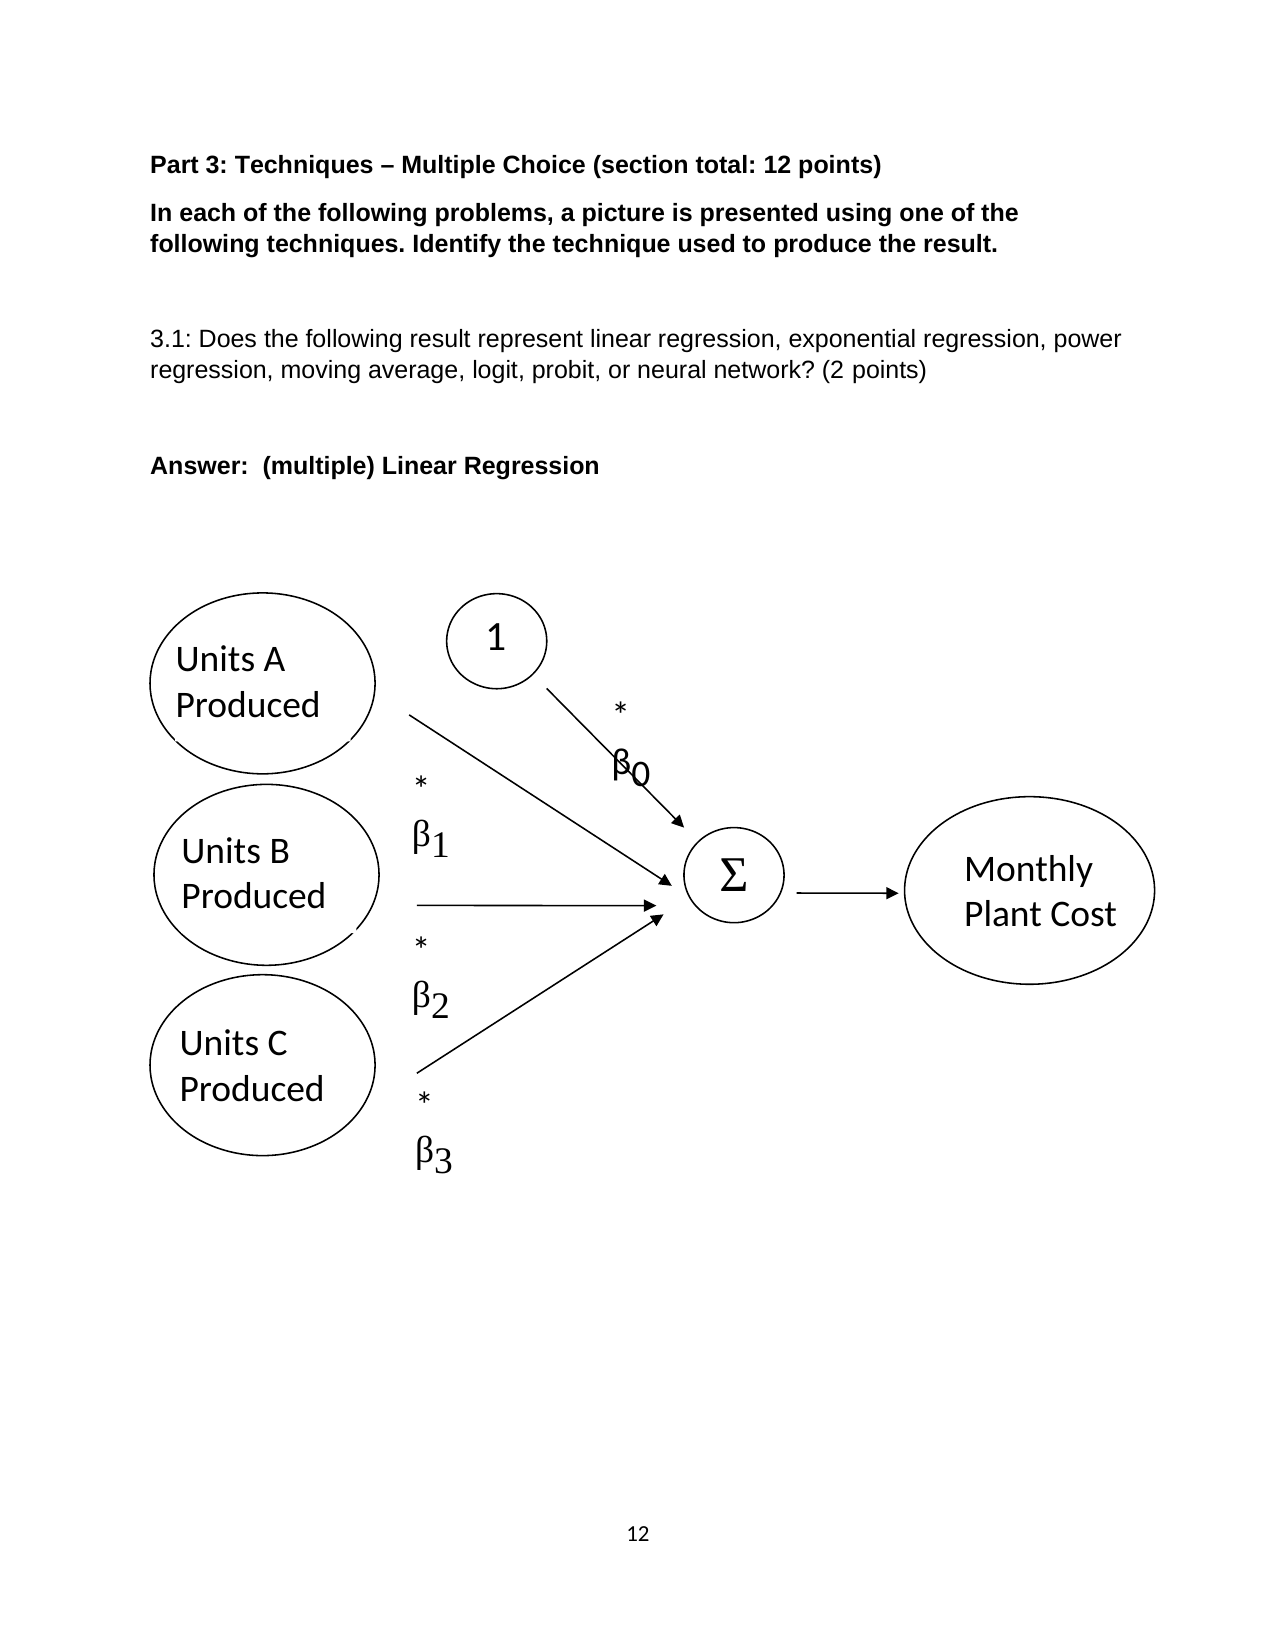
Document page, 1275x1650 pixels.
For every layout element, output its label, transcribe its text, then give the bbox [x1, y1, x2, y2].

text Answer: (multiple) Linear Regression [150, 451, 1125, 479]
text Part 3: Techniques – Multiple Choice (section total: 12 points) [150, 150, 1125, 179]
text In each of the following problems, a picture is presented using one of the following techniques. Identify the technique used to produce the result. [150, 198, 1125, 257]
text 3.1: Does the following result represent linear regression, exponential regression, power regression, moving average, logit, probit, or neural network? (2 points) [150, 324, 1125, 384]
